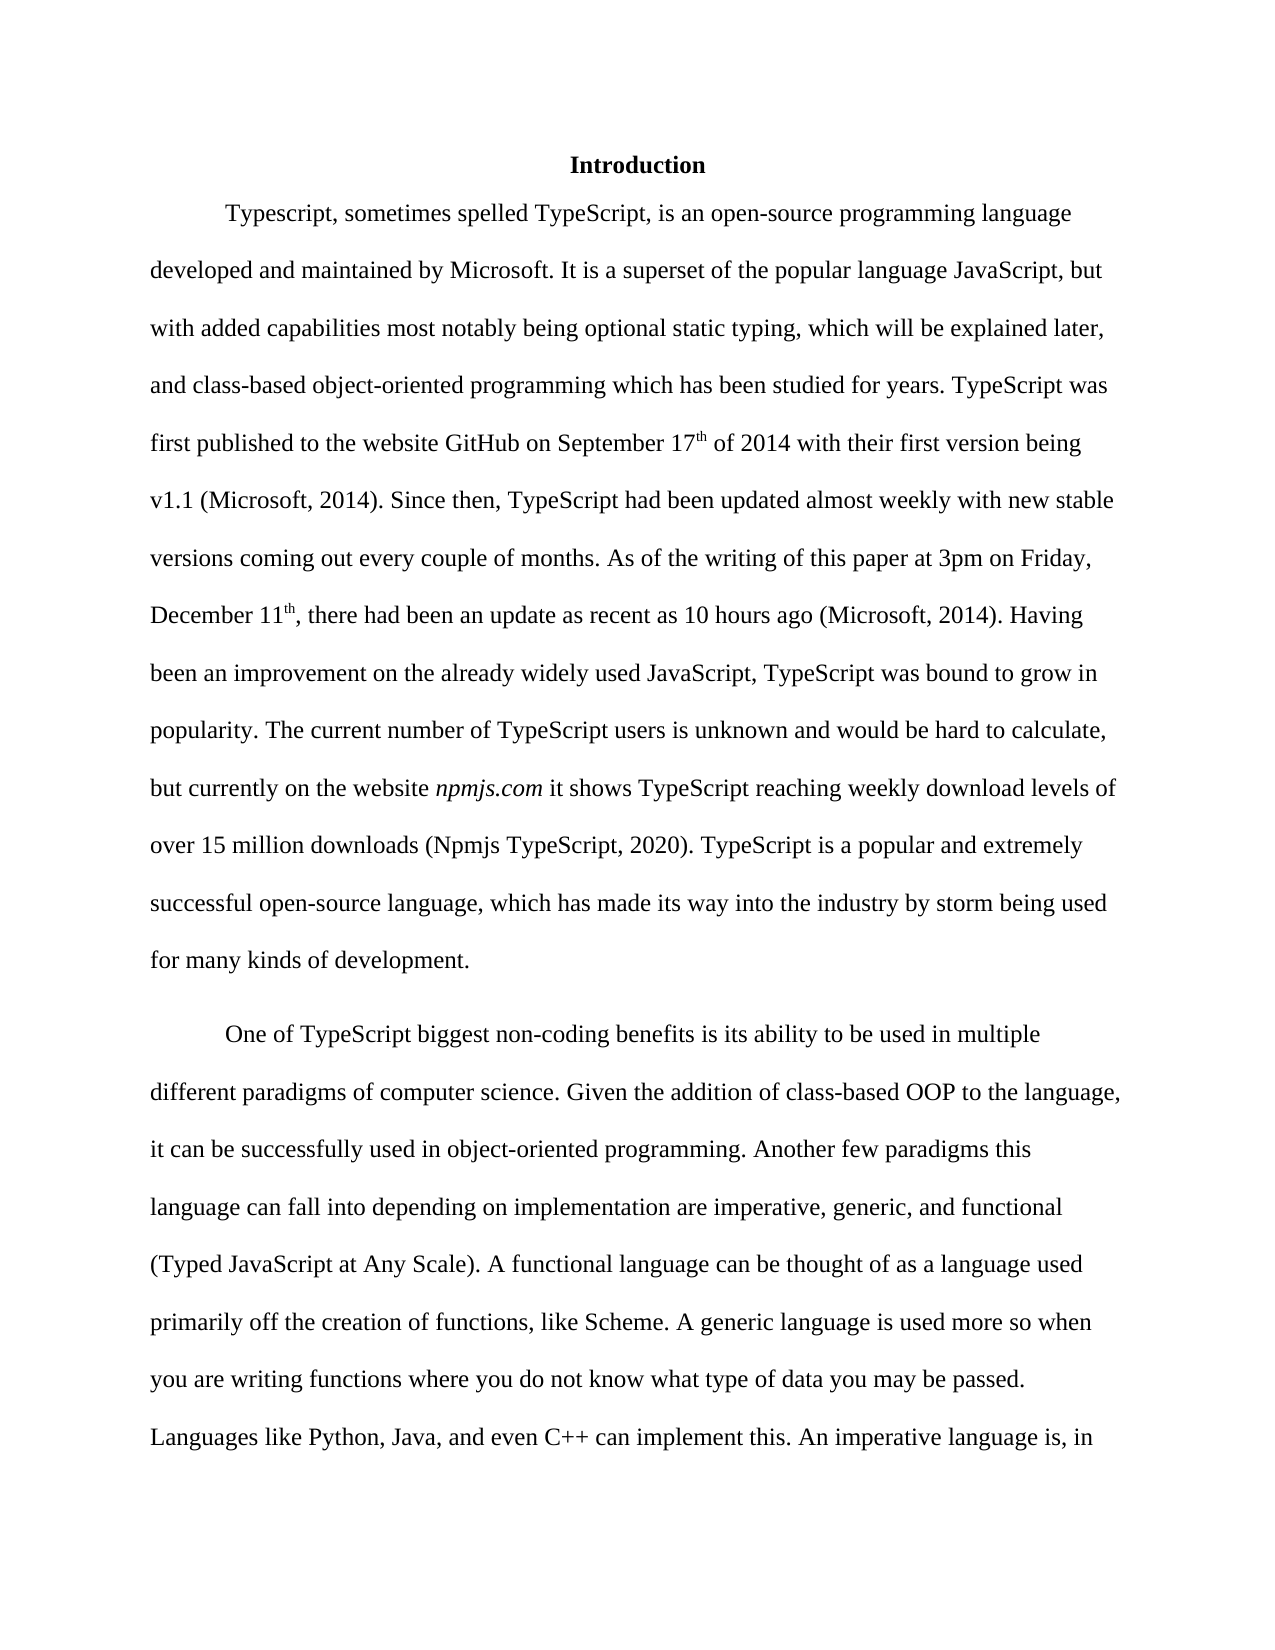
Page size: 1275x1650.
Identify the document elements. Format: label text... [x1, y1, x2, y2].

text Introduction [150, 150, 1125, 179]
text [150, 1019, 1125, 1451]
text Typescript, sometimes spelled TypeScript, is an open-source programming language developed and maintained by Microsoft. It is a superset of the popular language JavaScript, but with added capabilities most notably being optional static typing, which will be explained later, and class-based object-oriented programming which has been studied for years. TypeScript was first published to the website GitHub on September 17th of 2014 with their first version being v1.1 (Microsoft, 2014). Since then, TypeScript had been updated almost weekly with new stable versions coming out every couple of months. As of the writing of this paper at 3pm on Friday, December 11th, there had been an update as recent as 10 hours ago (Microsoft, 2014). Having been an improvement on the already widely used JavaScript, TypeScript was bound to grow in popularity. The current number of TypeScript users is unknown and would be hard to calculate, but currently on the website npmjs.com it shows TypeScript reaching weekly download levels of over 15 million downloads (Npmjs TypeScript, 2020). TypeScript is a popular and extremely successful open-source language, which has made its way into the industry by storm being used for many kinds of development. [150, 198, 1125, 974]
